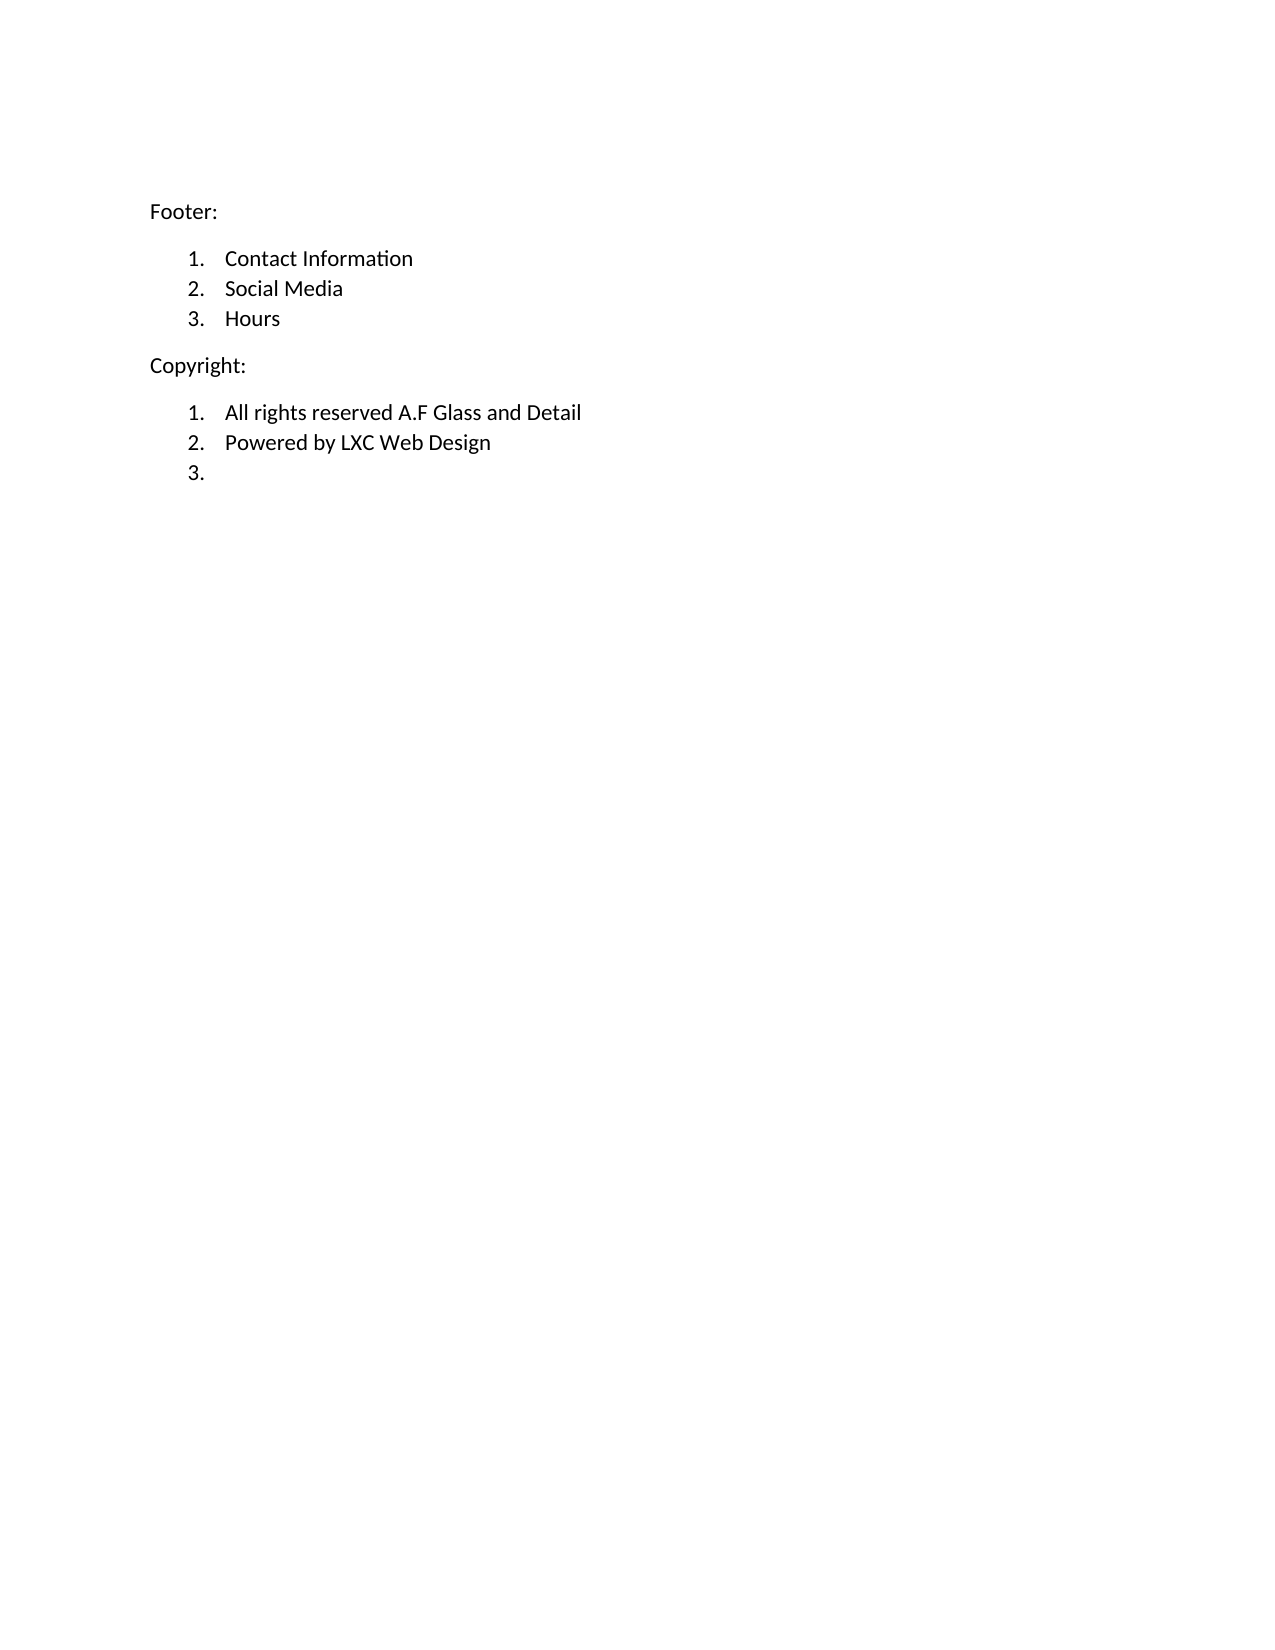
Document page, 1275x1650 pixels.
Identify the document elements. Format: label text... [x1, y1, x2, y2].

text Footer: [150, 197, 1125, 225]
list Social Media [187, 274, 1125, 302]
text Copyright: [150, 351, 1125, 379]
list All rights reserved A.F Glass and Detail [187, 398, 1125, 426]
list Hours [187, 304, 1125, 332]
list Contact Information [187, 244, 1125, 272]
list Powered by LXC Web Design [187, 428, 1125, 456]
